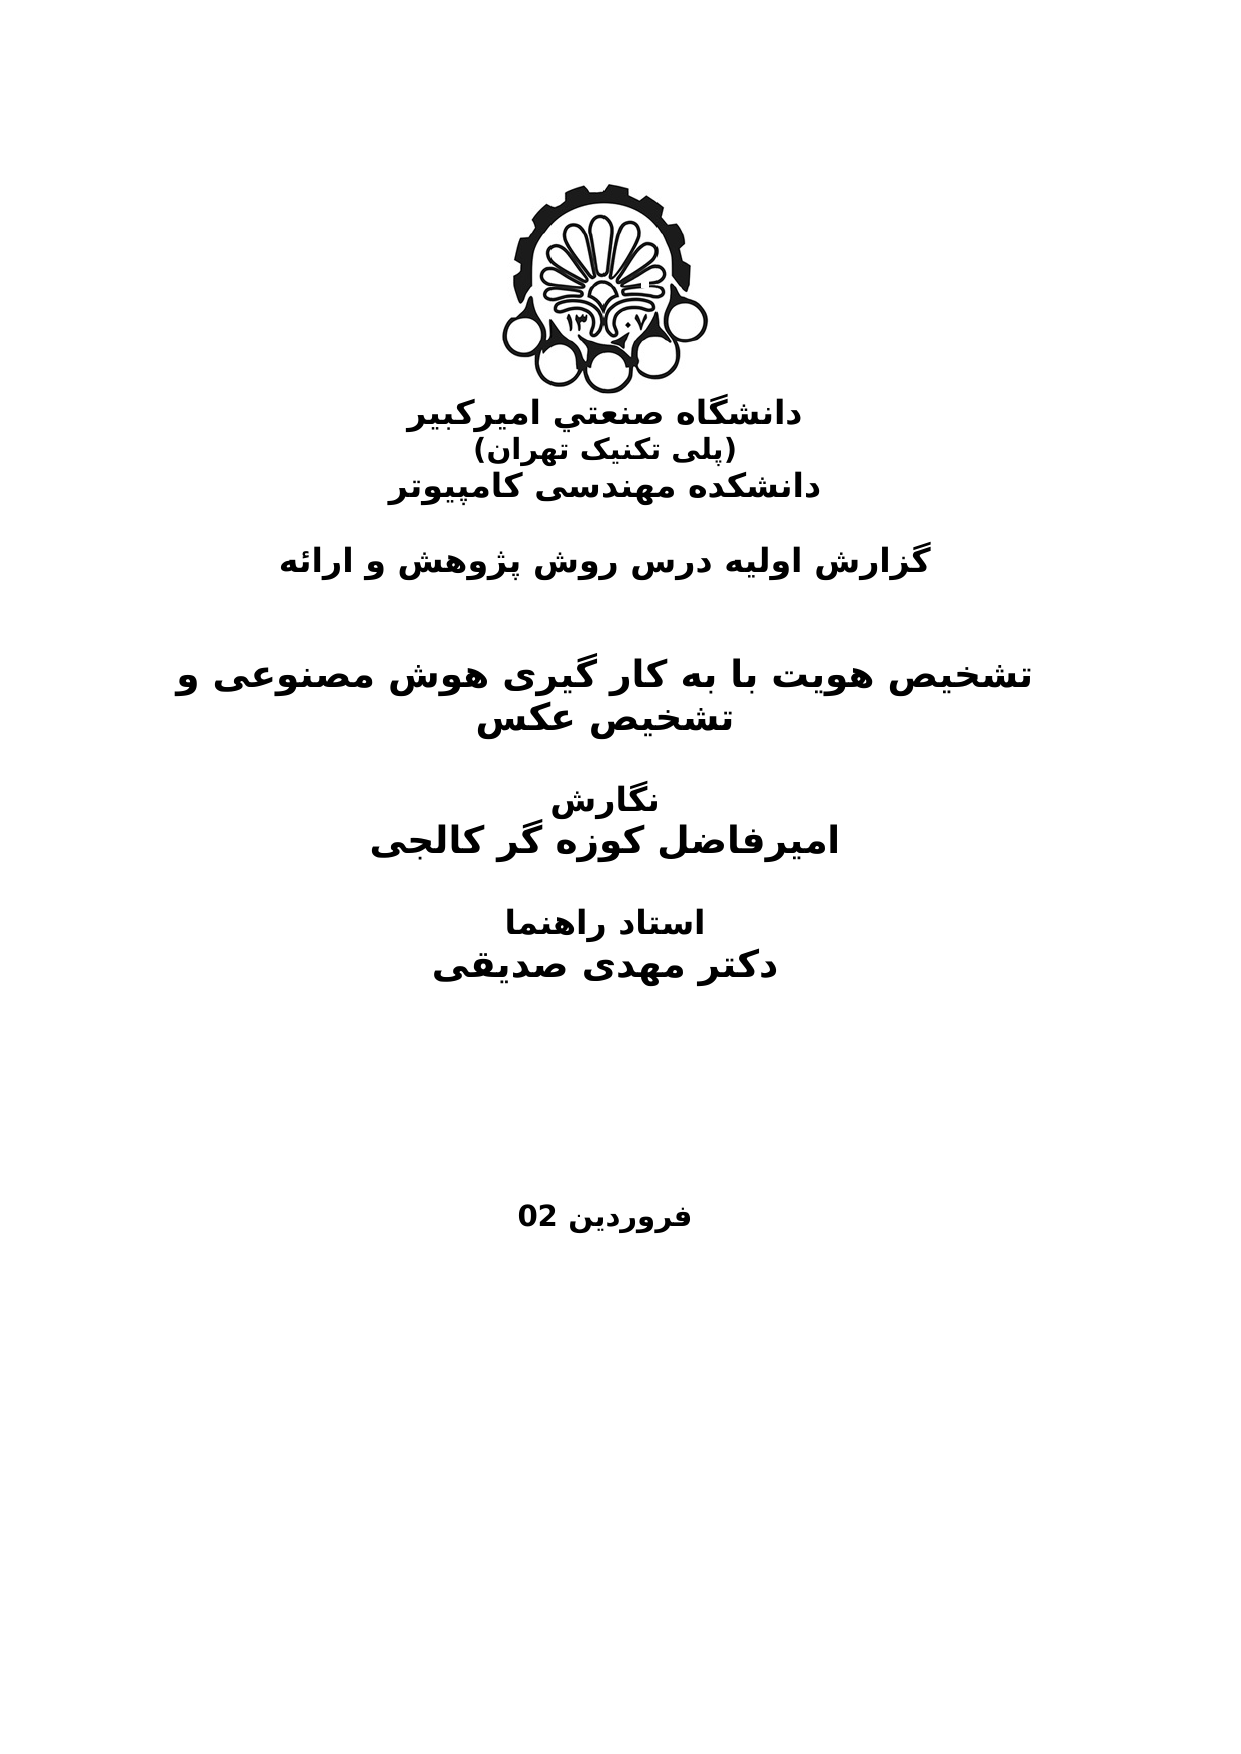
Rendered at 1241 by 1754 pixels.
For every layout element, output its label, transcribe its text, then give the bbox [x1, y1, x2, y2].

picture [499, 180, 711, 394]
title دانشگاه صنعتي امیرکبیر (پلی تکنیک تهران) [150, 394, 1060, 467]
title نگارش [150, 780, 1060, 819]
title دکتر مهدی صدیقی [150, 942, 1060, 986]
title استاد راهنما [150, 904, 1060, 942]
title امیرفاضل کوزه گر کالجی [150, 819, 1060, 863]
title تشخیص هویت با به کار گیری هوش مصنوعی و تشخیص عکس [150, 652, 1060, 739]
title فروردین 02 [150, 1166, 1060, 1234]
title دانشكده مهندسی کامپیوتر [150, 467, 1060, 506]
title گزارش اولیه درس روش پژوهش و ارائه [150, 541, 1060, 580]
